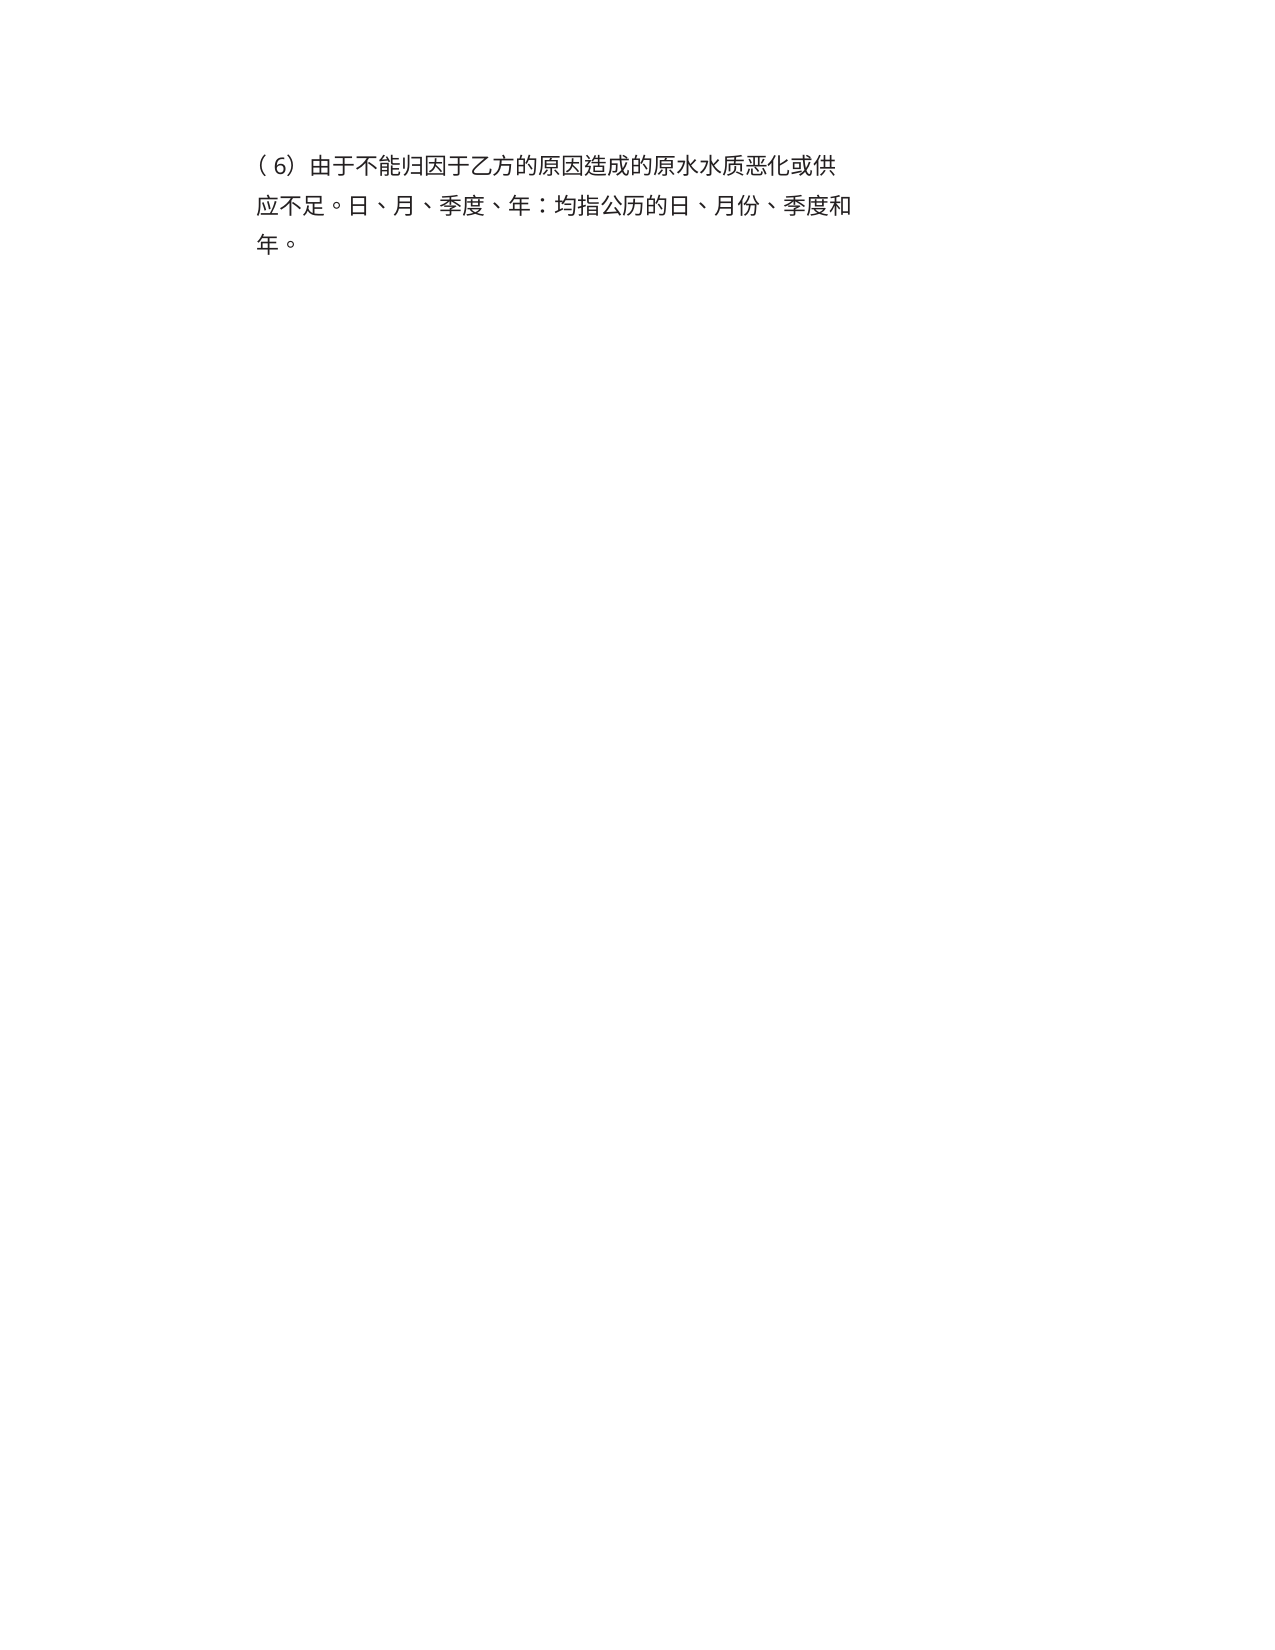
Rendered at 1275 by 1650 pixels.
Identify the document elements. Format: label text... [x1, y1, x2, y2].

text （ 6）由于不能归因于乙方的原因造成的原水水质恶化或供应不足。日、月、季度、年：均指公历的日、月份、季度和年。 [244, 150, 854, 261]
